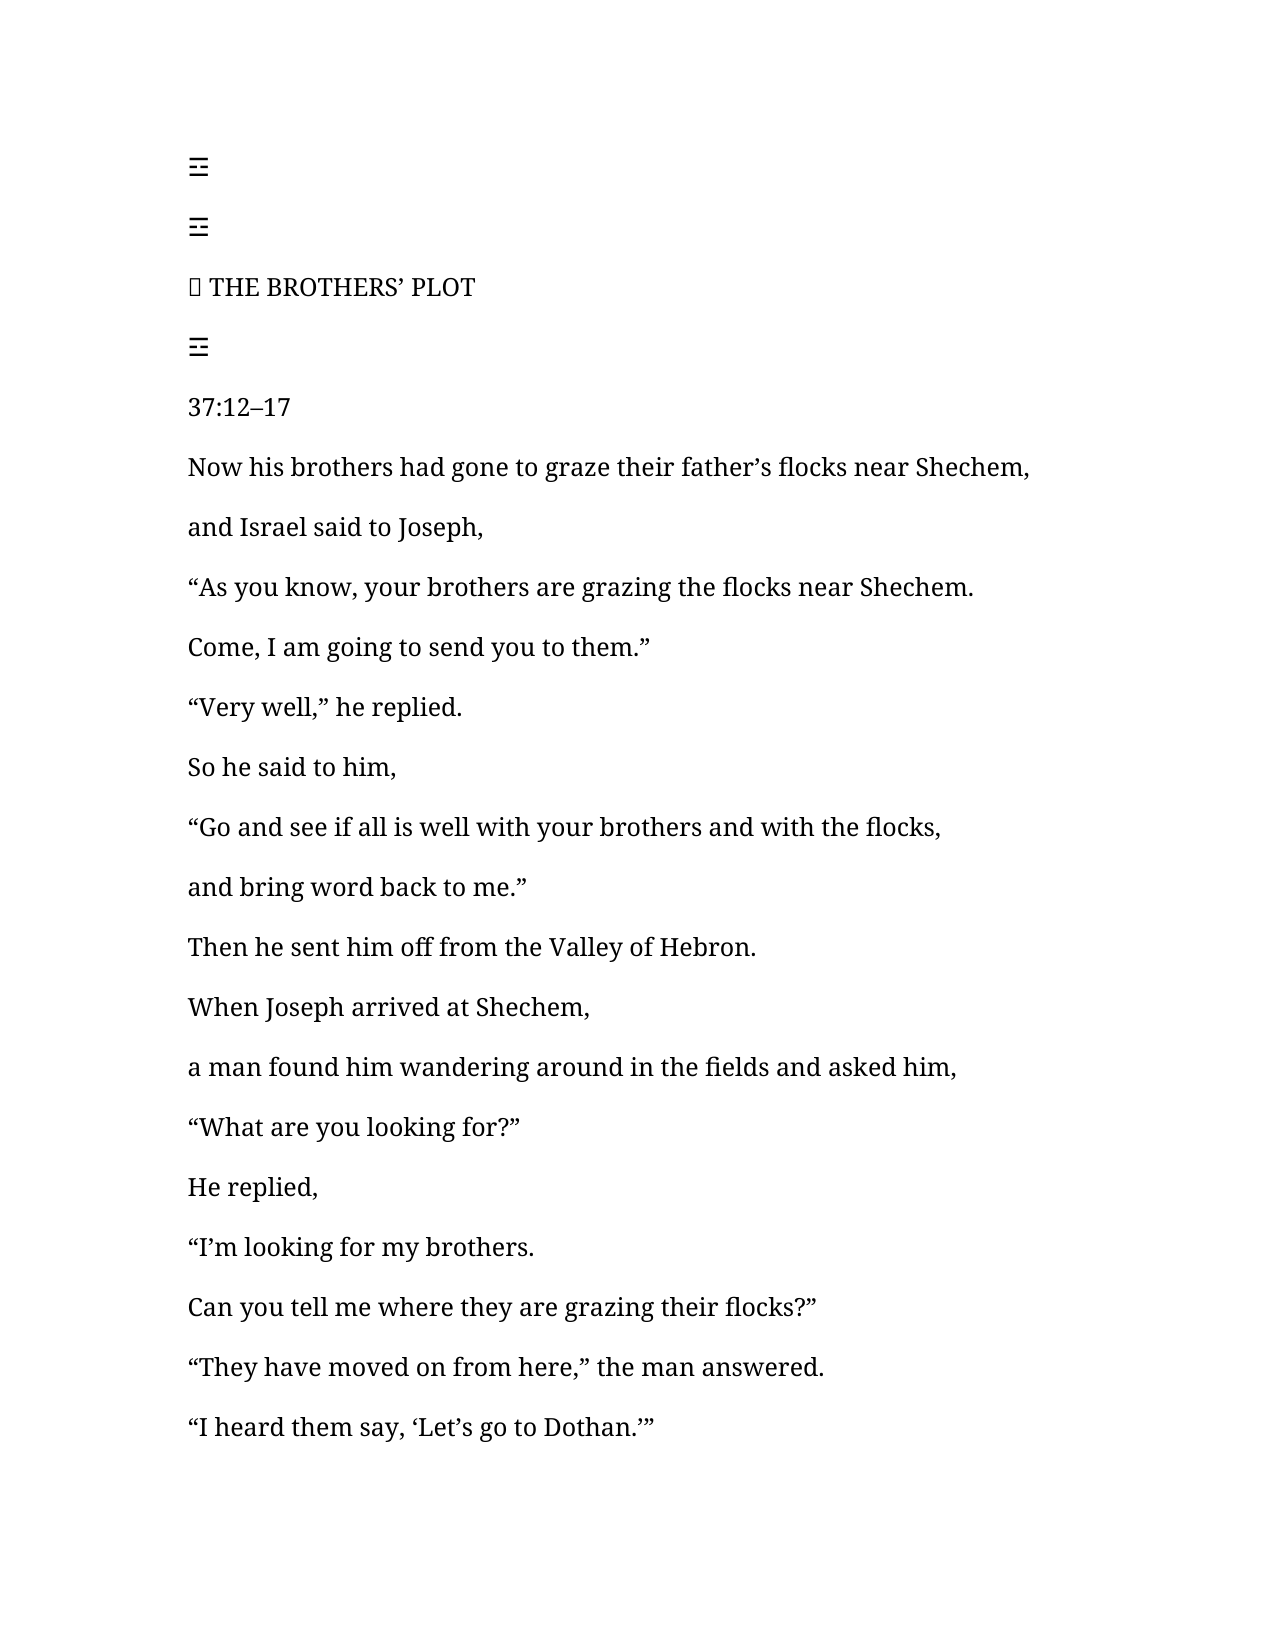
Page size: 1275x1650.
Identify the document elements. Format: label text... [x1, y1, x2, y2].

text 📜 THE BROTHERS’ PLOT [187, 270, 1087, 304]
text “What are you looking for?” [187, 1110, 1087, 1144]
text “As you know, your brothers are grazing the flocks near Shechem. [187, 570, 1087, 604]
text “Go and see if all is well with your brothers and with the flocks, [187, 810, 1087, 844]
text So he said to him, [187, 750, 1087, 784]
text 37:12–17 [187, 390, 1087, 424]
text ☲ [187, 330, 1087, 364]
text Then he sent him off from the Valley of Hebron. [187, 930, 1087, 964]
text and Israel said to Joseph, [187, 510, 1087, 544]
text He replied, [187, 1170, 1087, 1204]
text ☲ [187, 210, 1087, 244]
text “I heard them say, ‘Let’s go to Dothan.’” [187, 1410, 1087, 1444]
text When Joseph arrived at Shechem, [187, 990, 1087, 1024]
text “They have moved on from here,” the man answered. [187, 1350, 1087, 1384]
text Come, I am going to send you to them.” [187, 630, 1087, 664]
text Can you tell me where they are grazing their flocks?” [187, 1290, 1087, 1324]
text “Very well,” he replied. [187, 690, 1087, 724]
text ☲ [187, 150, 1087, 184]
text “I’m looking for my brothers. [187, 1230, 1087, 1264]
text Now his brothers had gone to graze their father’s flocks near Shechem, [187, 450, 1087, 484]
text and bring word back to me.” [187, 870, 1087, 904]
text a man found him wandering around in the fields and asked him, [187, 1050, 1087, 1084]
